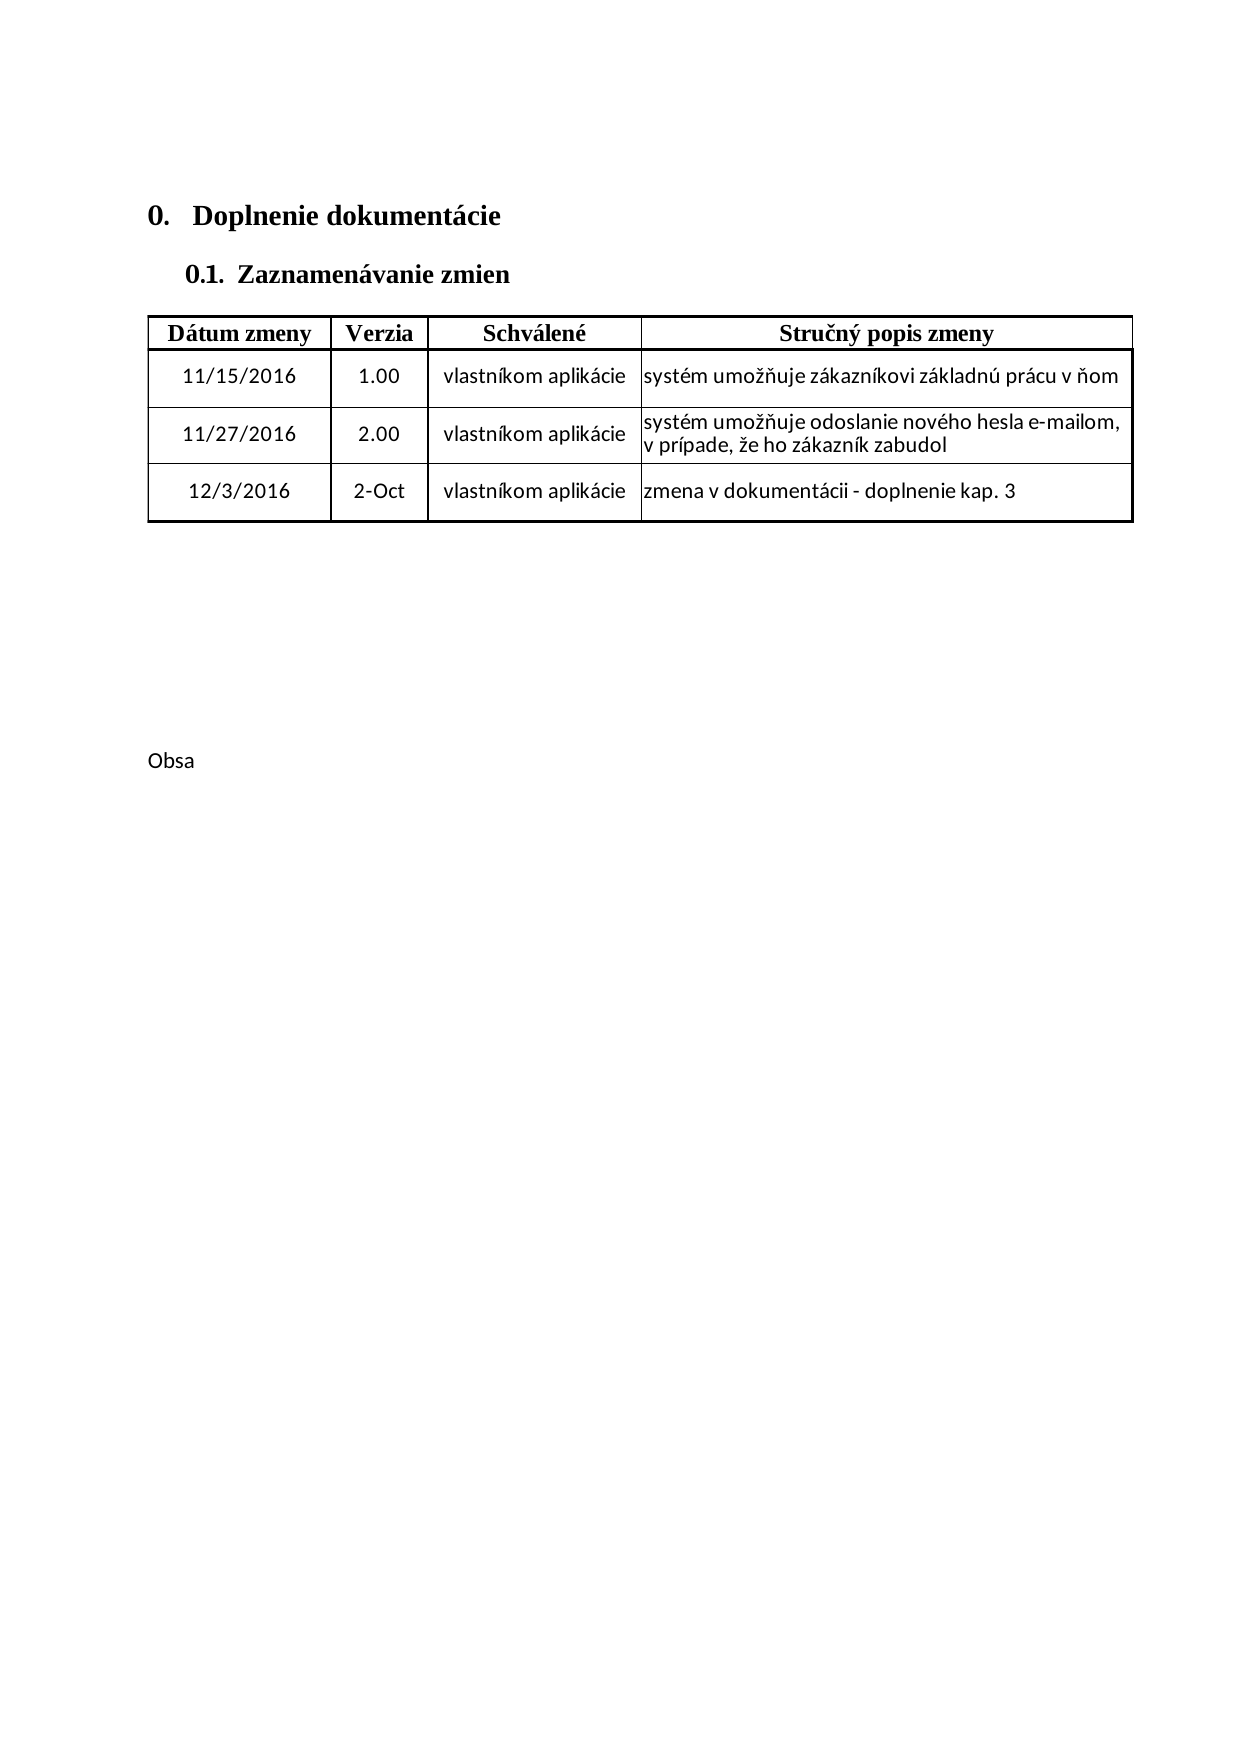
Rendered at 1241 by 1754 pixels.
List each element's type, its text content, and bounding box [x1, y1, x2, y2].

subtitle Doplnenie dokumentácie [148, 198, 1093, 232]
subtitle Zaznamenávanie zmien [185, 258, 1093, 290]
